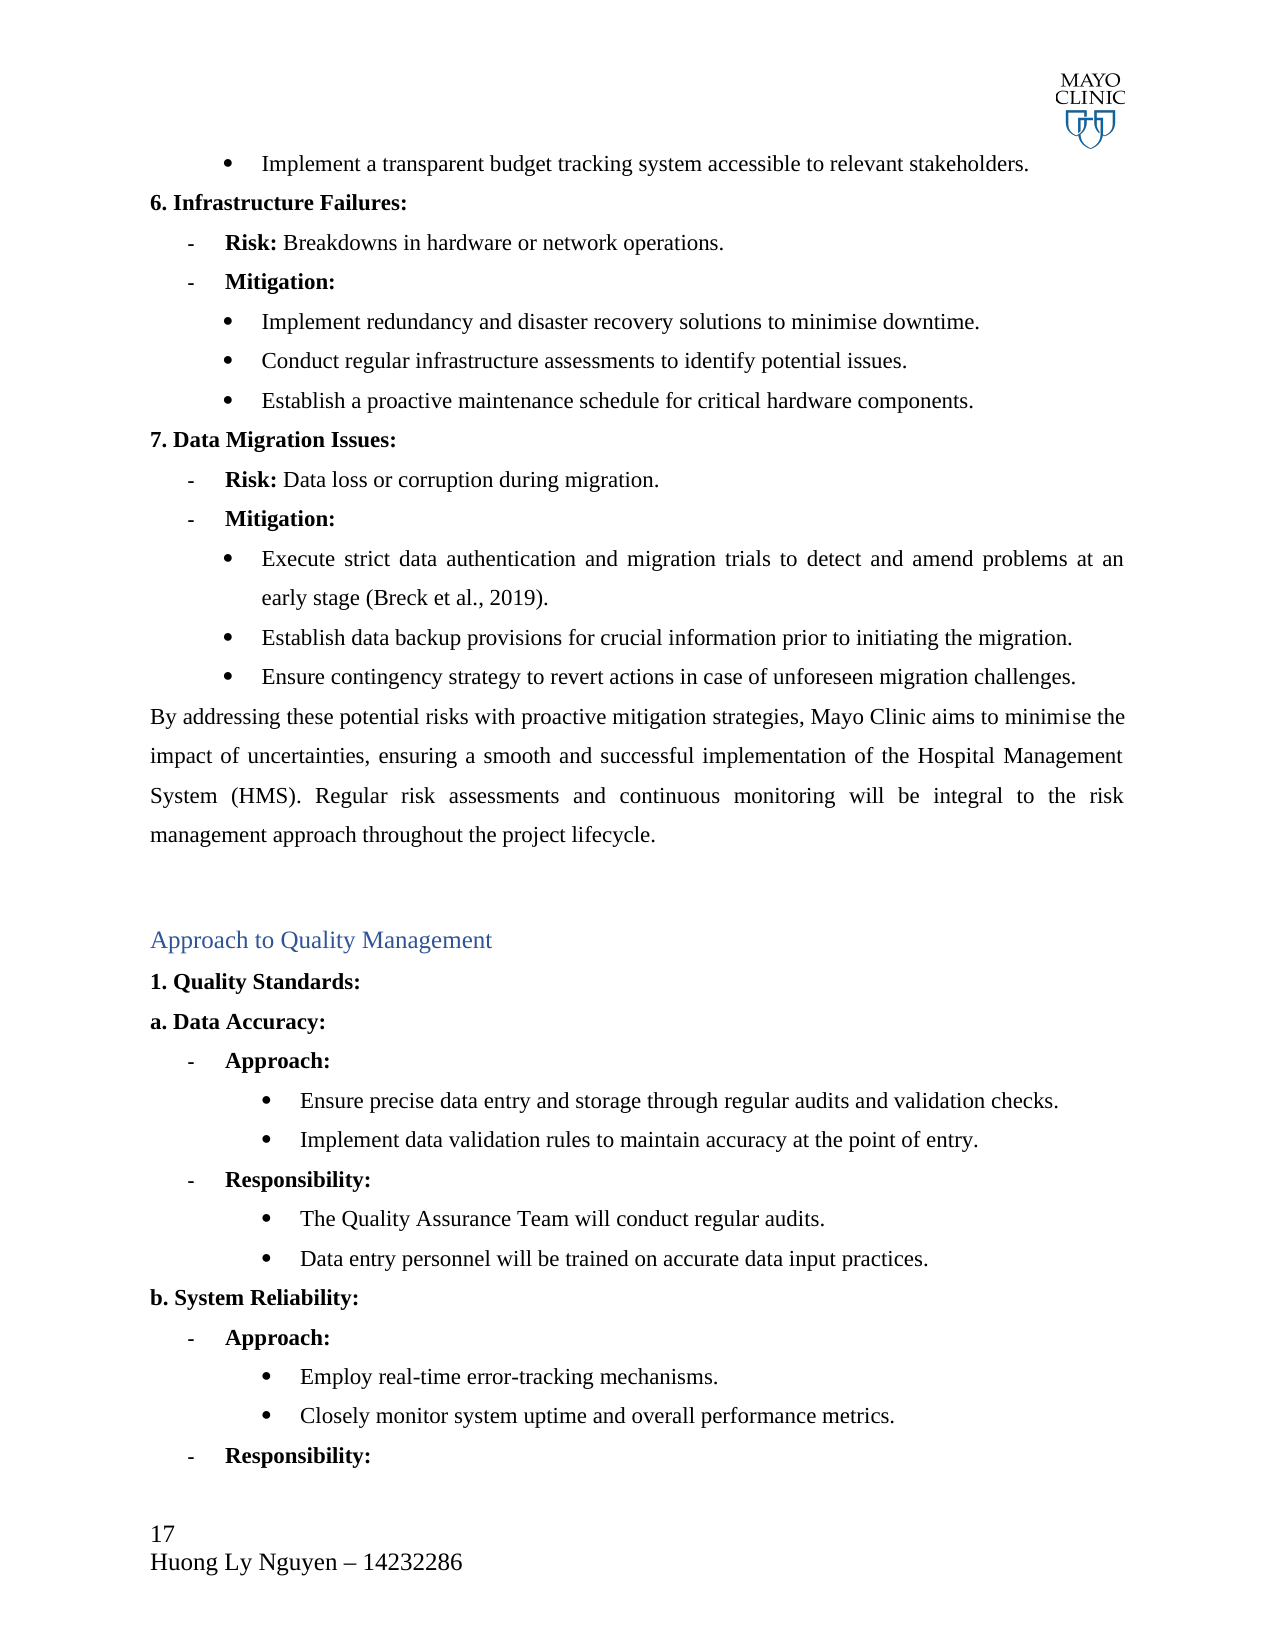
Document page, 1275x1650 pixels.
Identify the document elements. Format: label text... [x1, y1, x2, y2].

text a. Data Accuracy: [150, 1008, 1125, 1034]
list Implement redundancy and disaster recovery solutions to minimise downtime. [224, 308, 1125, 334]
list Mitigation: [187, 505, 1125, 532]
list Approach: [187, 1323, 1125, 1350]
list Ensure contingency strategy to revert actions in case of unforeseen migration challenges. [224, 663, 1125, 689]
list Risk: Data loss or corruption during migration. [187, 466, 1125, 492]
list Ensure precise data entry and storage through regular audits and validation checks. [262, 1087, 1125, 1113]
list Data entry personnel will be trained on accurate data input practices. [262, 1244, 1125, 1271]
list Establish data backup provisions for crucial information prior to initiating the migration. [224, 624, 1125, 650]
list Responsibility: [187, 1166, 1125, 1192]
list Responsibility: [187, 1442, 1125, 1468]
list Conduct regular infrastructure assessments to identify potential issues. [224, 347, 1125, 374]
list Implement a transparent budget tracking system accessible to relevant stakeholders. [224, 150, 1125, 176]
list Mitigation: [187, 268, 1125, 295]
list Risk: Breakdowns in hardware or network operations. [187, 229, 1125, 255]
list Closely monitor system uptime and overall performance metrics. [262, 1402, 1125, 1429]
list Execute strict data authentication and migration trials to detect and amend problems at an early stage (Breck et al., 2019). [224, 545, 1125, 611]
text 7. Data Migration Issues: [150, 426, 1125, 453]
text 1. Quality Standards: [150, 968, 1125, 994]
text 6. Infrastructure Failures: [150, 189, 1125, 216]
list Implement data validation rules to maintain accuracy at the point of entry. [262, 1126, 1125, 1152]
subtitle Approach to Quality Management [150, 925, 1125, 954]
list Employ real-time error-tracking mechanisms. [262, 1363, 1125, 1389]
picture [1056, 73, 1125, 149]
list The Quality Assurance Team will conduct regular audits. [262, 1205, 1125, 1231]
text By addressing these potential risks with proactive mitigation strategies, Mayo Clinic aims to minimise the impact of uncertainties, ensuring a smooth and successful implementation of the Hospital Management System (HMS). Regular risk assessments and continuous monitoring will be integral to the risk management approach throughout the project lifecycle. [150, 703, 1125, 847]
list Approach: [187, 1047, 1125, 1073]
list Establish a proactive maintenance schedule for critical hardware components. [224, 387, 1125, 413]
text b. System Reliability: [150, 1284, 1125, 1310]
